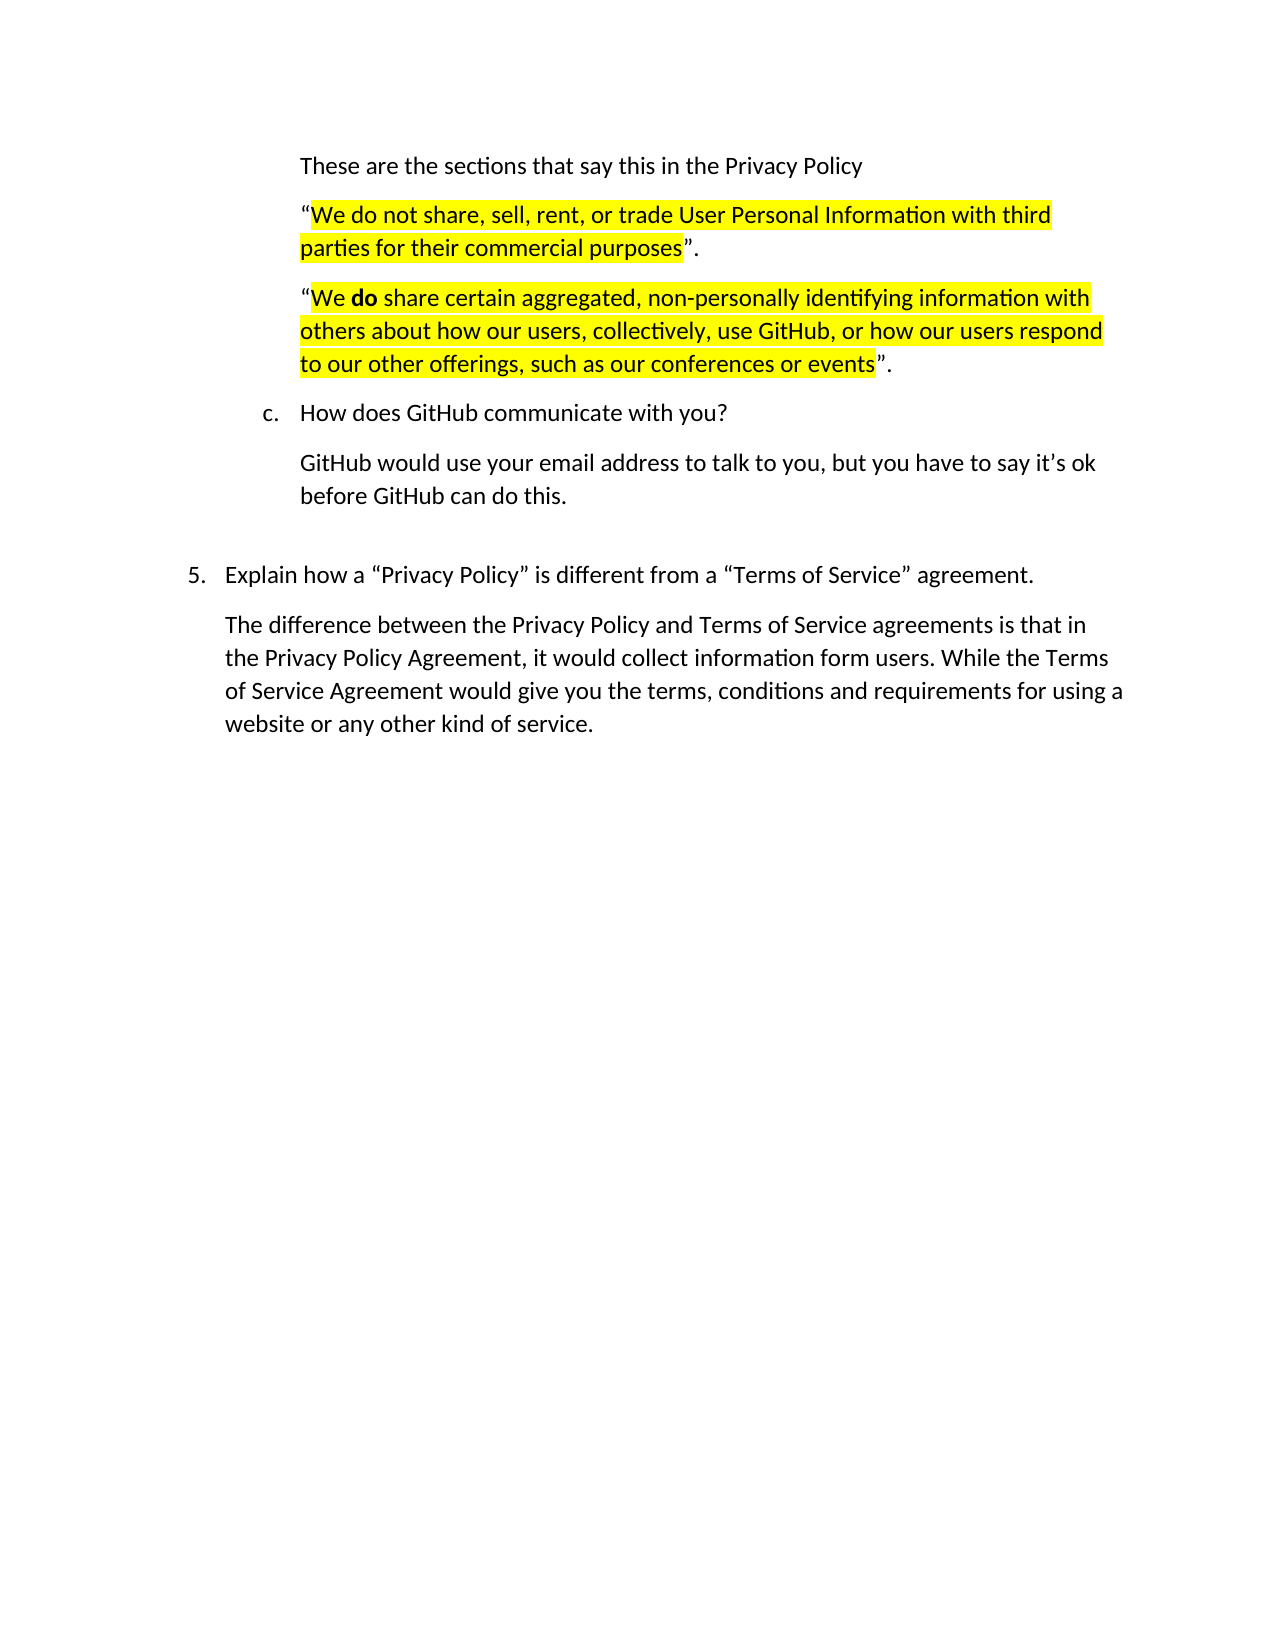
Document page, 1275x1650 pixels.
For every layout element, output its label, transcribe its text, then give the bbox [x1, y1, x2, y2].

text “We do share certain aggregated, non-personally identifying information with others about how our users, collectively, use GitHub, or how our users respond to our other offerings, such as our conferences or events”. [300, 282, 1125, 378]
text These are the sections that say this in the Privacy Policy [300, 150, 1125, 181]
list Explain how a “Privacy Policy” is different from a “Terms of Service” agreement. [187, 559, 1125, 590]
text GitHub would use your email address to talk to you, but you have to say it’s ok before GitHub can do this. [300, 447, 1125, 541]
text The difference between the Privacy Policy and Terms of Service agreements is that in the Privacy Policy Agreement, it would collect information form users. While the Terms of Service Agreement would give you the terms, conditions and requirements for using a website or any other kind of service. [225, 609, 1125, 738]
text “We do not share, sell, rent, or trade User Personal Information with third parties for their commercial purposes”. [300, 199, 1125, 263]
list How does GitHub communicate with you? [262, 397, 1125, 428]
